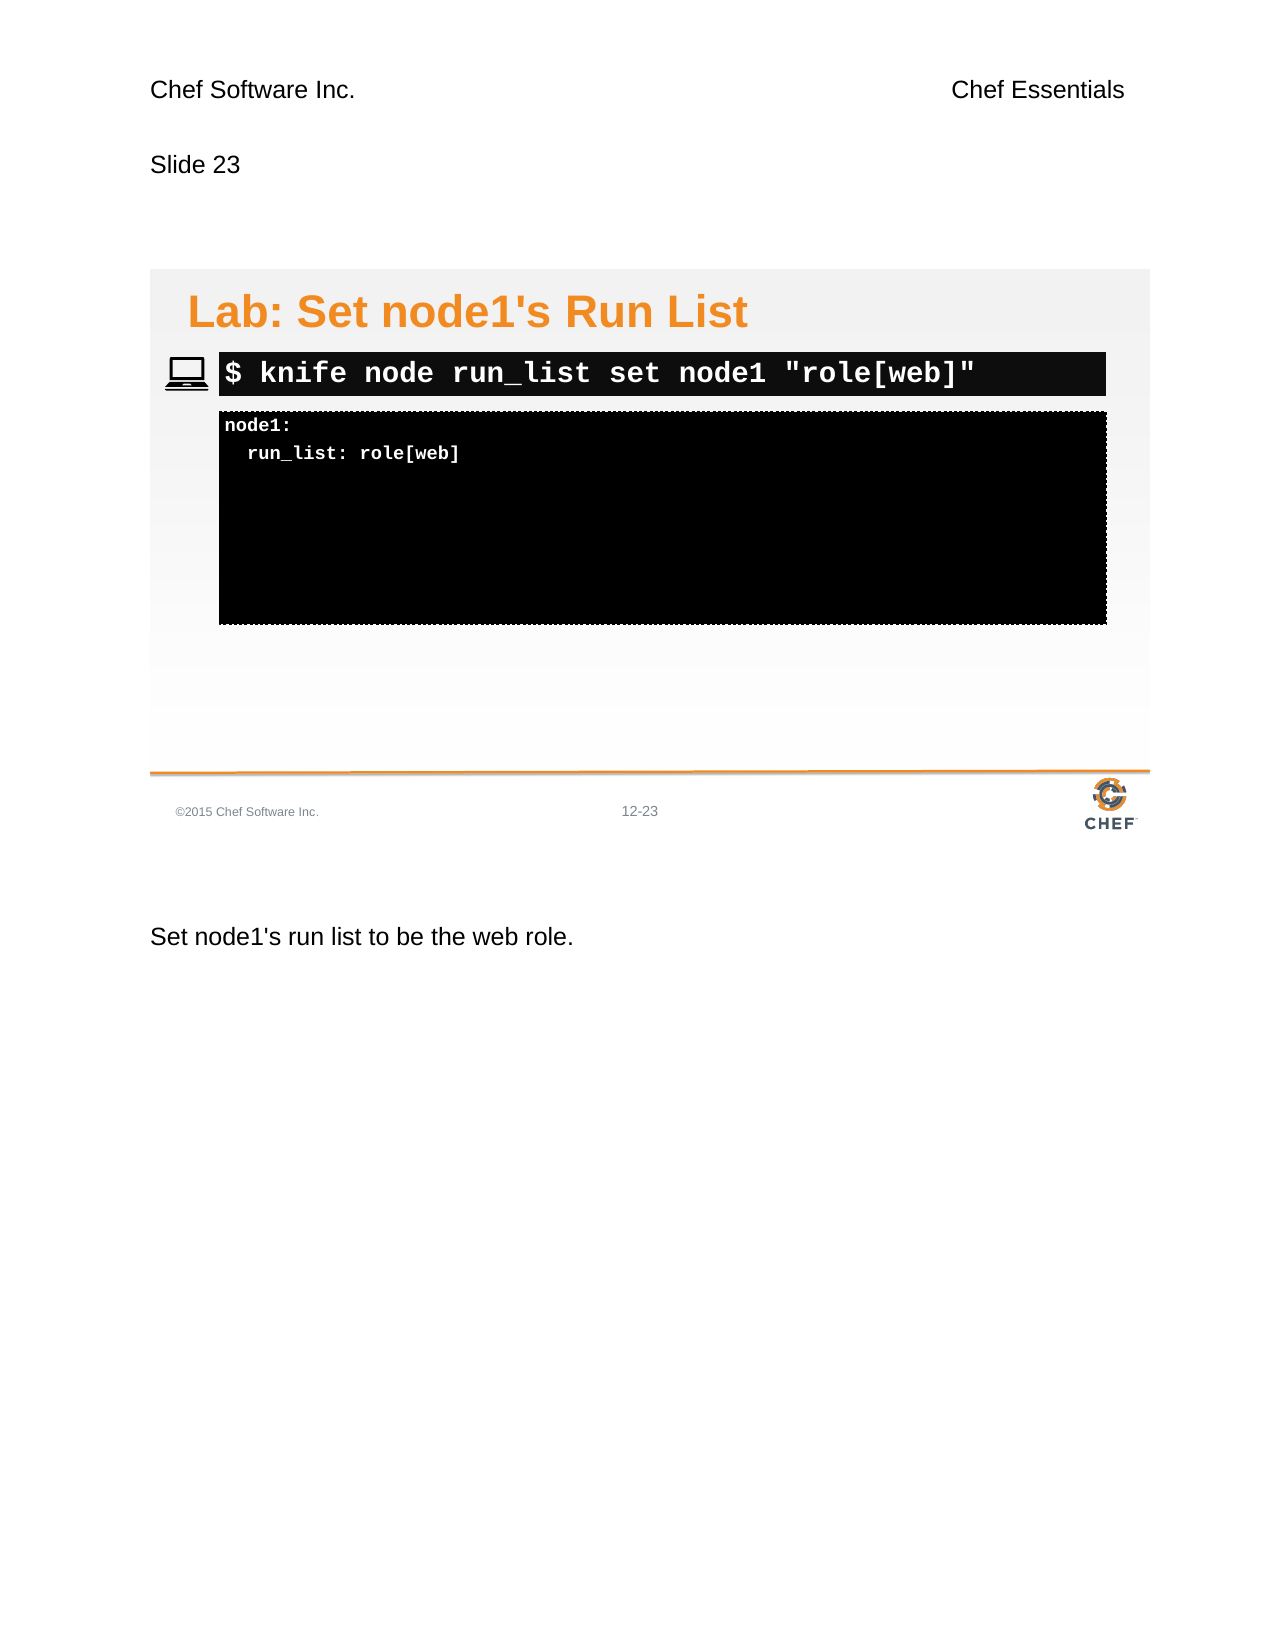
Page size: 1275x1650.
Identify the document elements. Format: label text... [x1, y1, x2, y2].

text Slide 23 [150, 150, 1125, 179]
text Set node1's run list to be the web role. [150, 921, 1125, 950]
